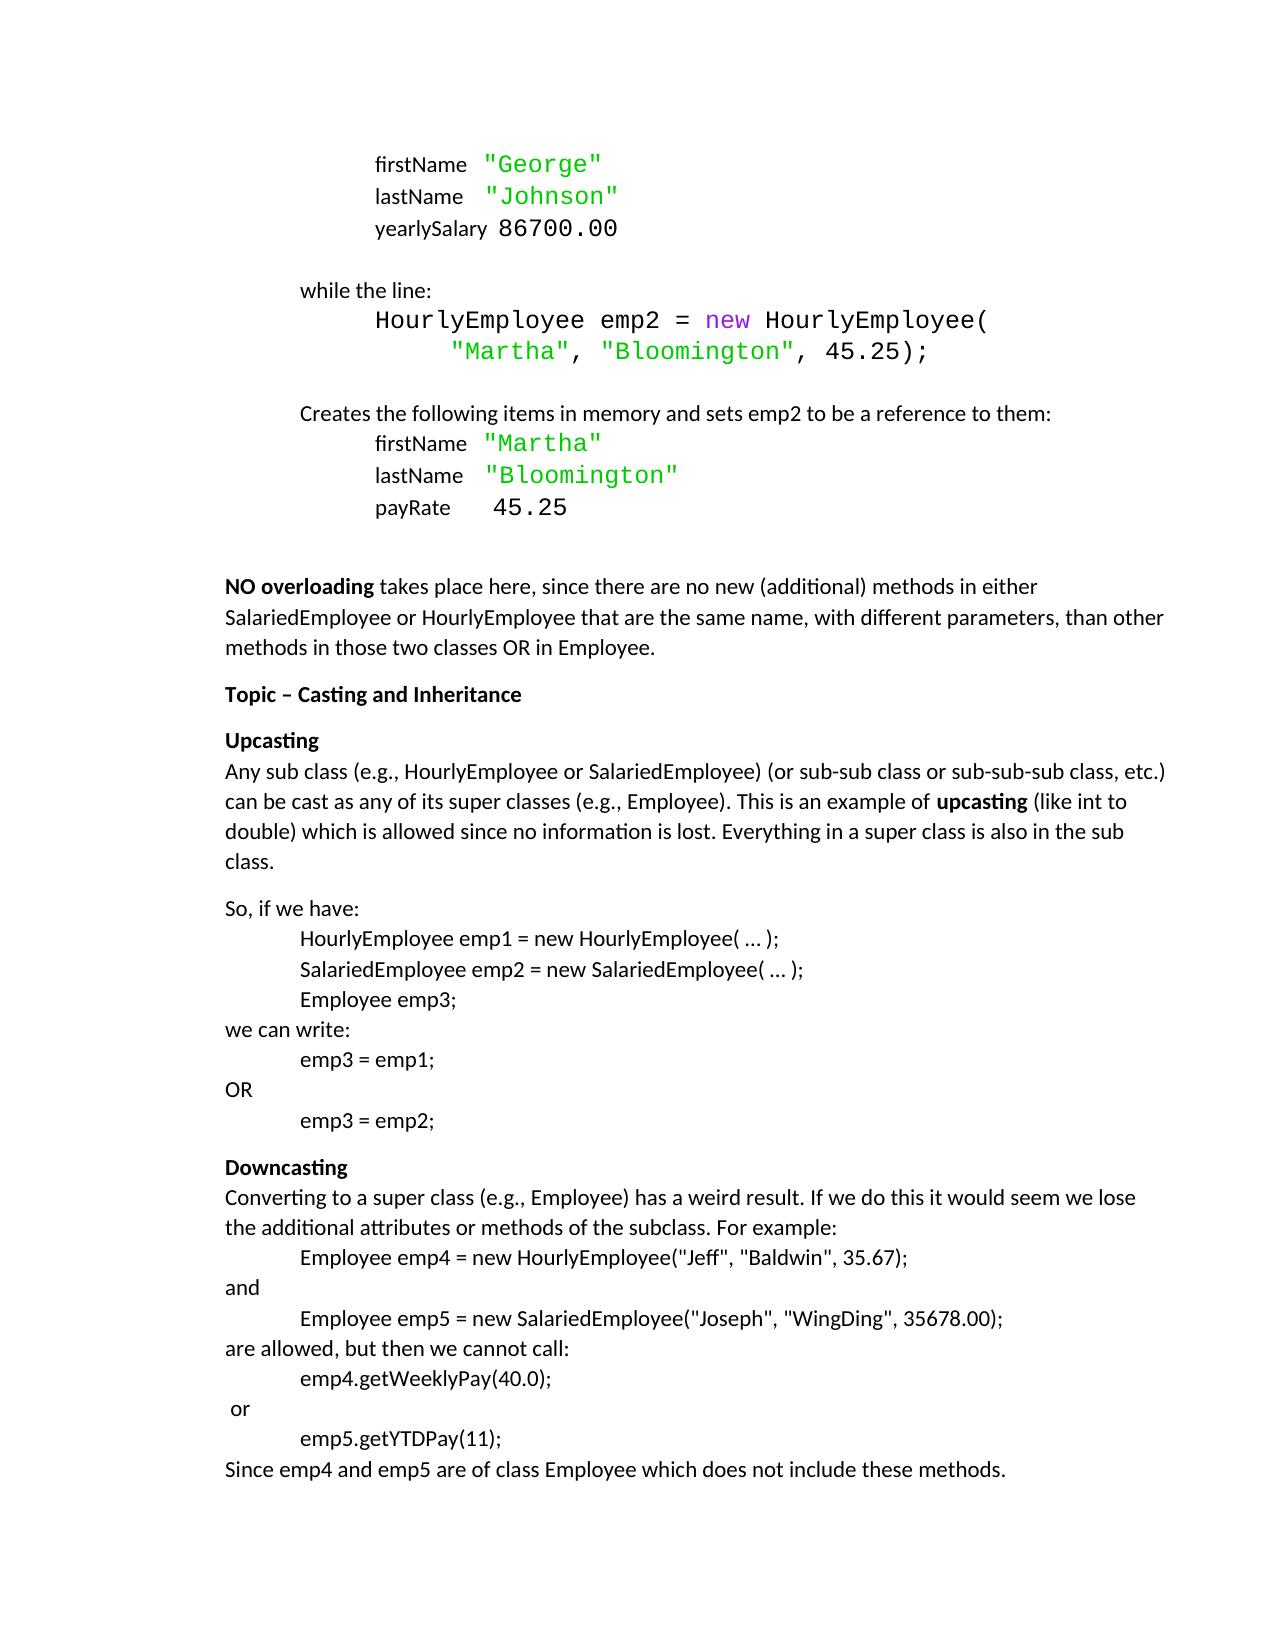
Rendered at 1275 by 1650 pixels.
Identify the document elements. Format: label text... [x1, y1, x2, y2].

text NO overloading takes place here, since there are no new (additional) methods in either SalariedEmployee or HourlyEmployee that are the same name, with different parameters, than other methods in those two classes OR in Employee. [225, 572, 1172, 661]
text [225, 1153, 1172, 1483]
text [225, 150, 1172, 553]
text So, if we have: HourlyEmployee emp1 = new HourlyEmployee( … ); SalariedEmployee emp2 = new SalariedEmployee( … ); Employee emp3; we can write: emp3 = emp1; OR emp3 = emp2; [225, 894, 1172, 1134]
text Upcasting Any sub class (e.g., HourlyEmployee or SalariedEmployee) (or sub-sub class or sub-sub-sub class, etc.) can be cast as any of its super classes (e.g., Employee). This is an example of upcasting (like int to double) which is allowed since no information is lost. Everything in a super class is also in the sub class. [225, 727, 1172, 875]
text Topic – Casting and Inheritance [225, 680, 1172, 708]
